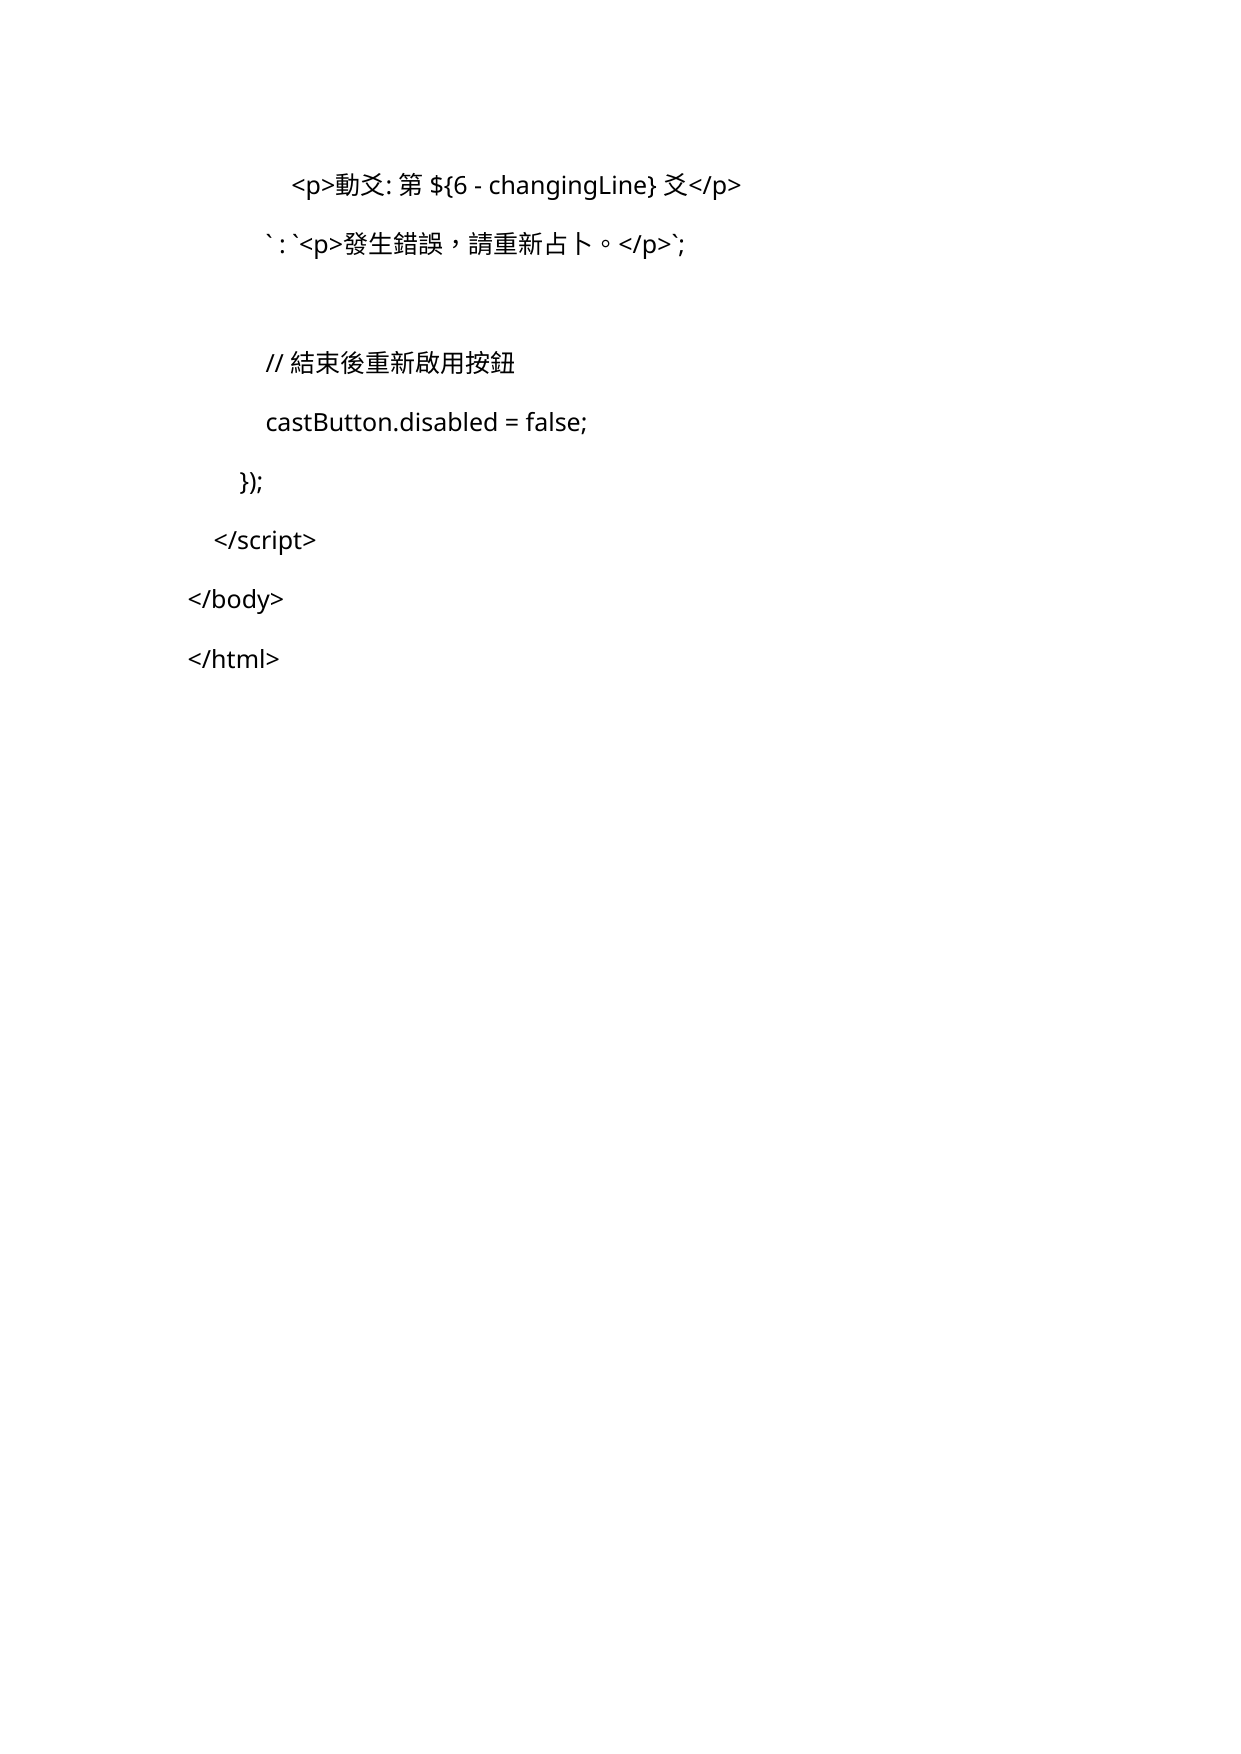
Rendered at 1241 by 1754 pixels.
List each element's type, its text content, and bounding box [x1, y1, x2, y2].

text </script> [187, 521, 1053, 558]
text ` : `<p>發生錯誤，請重新占卜。</p>`; [187, 224, 1053, 262]
text castButton.disabled = false; [187, 402, 1053, 440]
text }); [187, 462, 1053, 499]
text // 結束後重新啟用按鈕 [187, 343, 1053, 380]
text </html> [187, 639, 1053, 677]
text </body> [187, 580, 1053, 618]
text <p>動爻: 第 ${6 - changingLine} 爻</p> [187, 164, 1053, 202]
